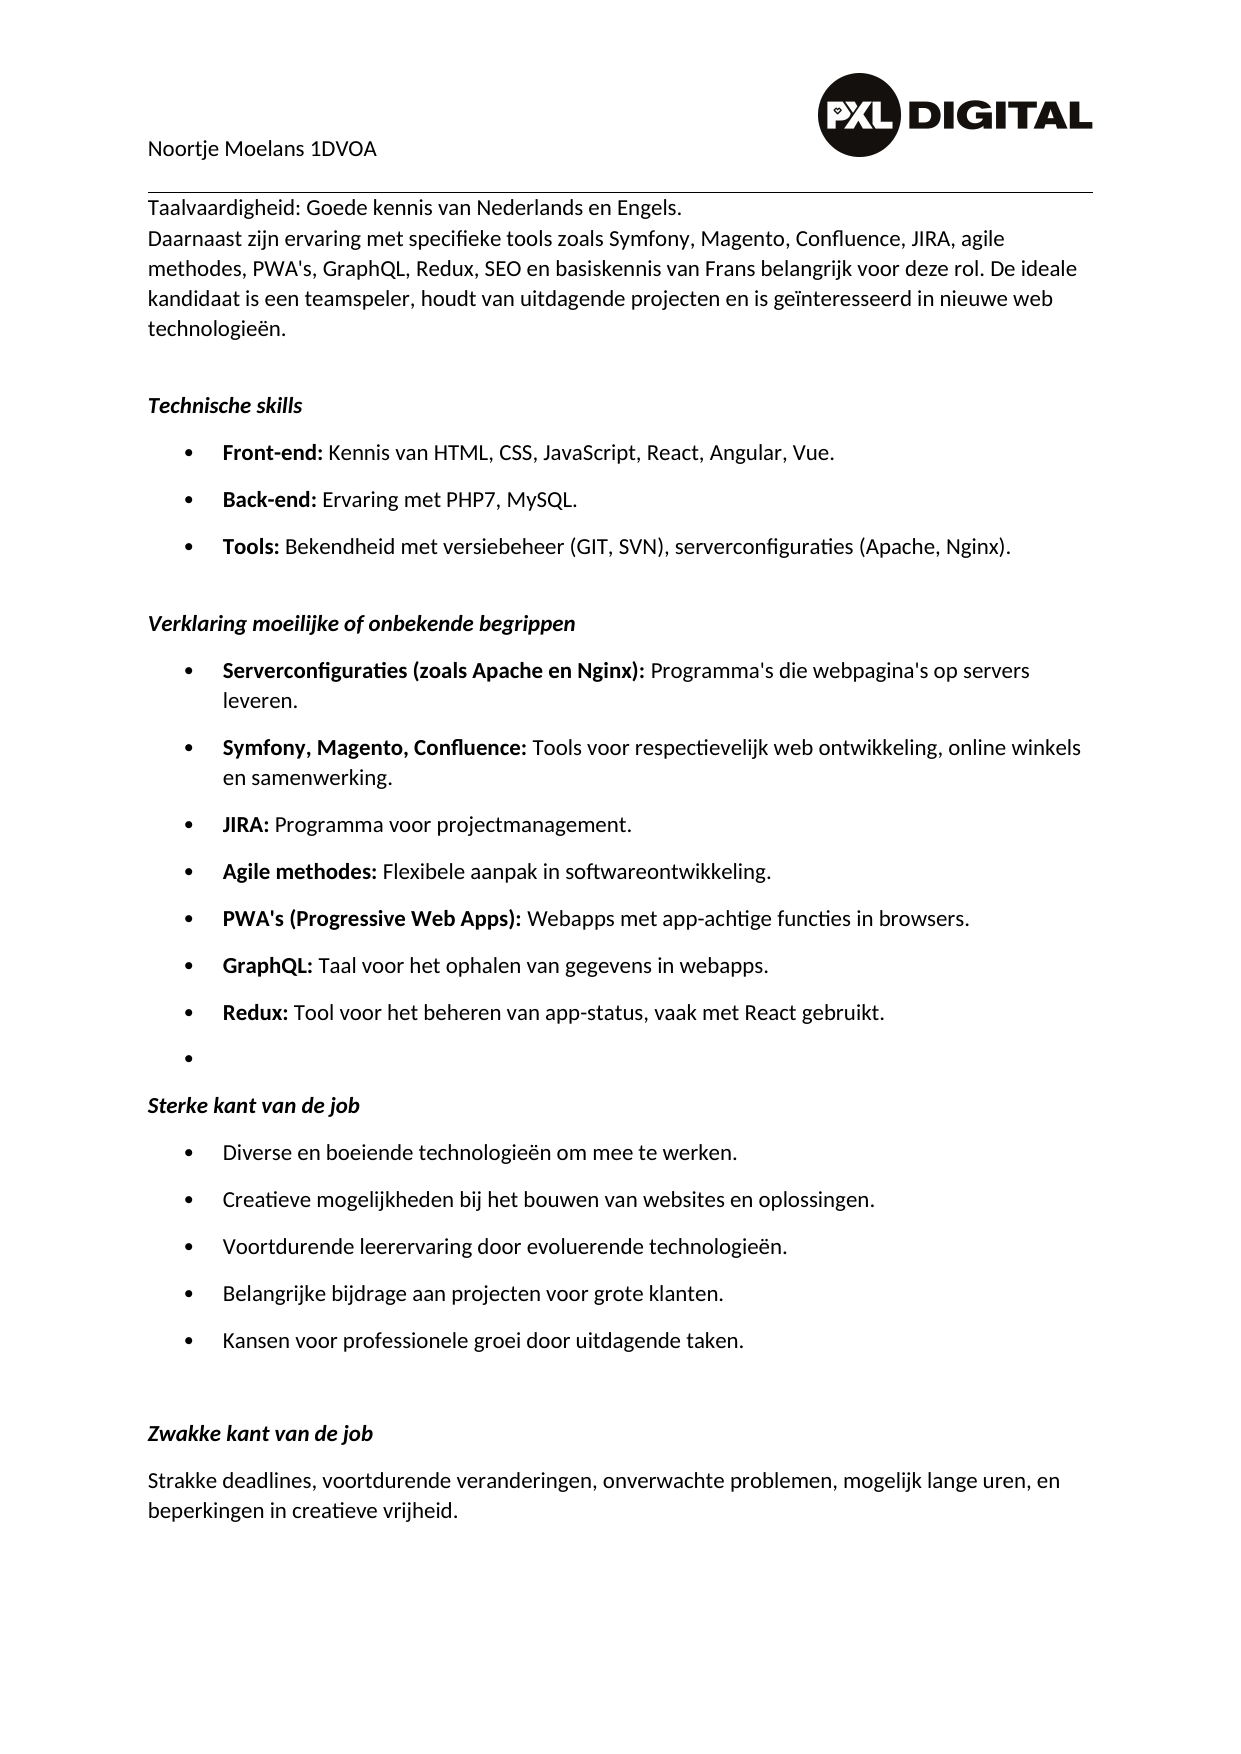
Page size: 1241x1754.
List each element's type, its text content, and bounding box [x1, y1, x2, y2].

text Verklaring moeilijke of onbekende begrippen [148, 609, 1093, 637]
list Belangrijke bijdrage aan projecten voor grote klanten. [185, 1279, 1093, 1307]
list Creatieve mogelijkheden bij het bouwen van websites en oplossingen. [185, 1185, 1093, 1213]
text Technische skills [148, 391, 1093, 419]
list Diverse en boeiende technologieën om mee te werken. [185, 1138, 1093, 1166]
list Back-end: Ervaring met PHP7, MySQL. [185, 485, 1093, 513]
list Front-end: Kennis van HTML, CSS, JavaScript, React, Angular, Vue. [185, 438, 1093, 466]
list Serverconfiguraties (zoals Apache en Nginx): Programma's die webpagina's op servers leveren. [185, 656, 1093, 714]
list Tools: Bekendheid met versiebeheer (GIT, SVN), serverconfiguraties (Apache, Nginx). [185, 532, 1093, 590]
list Redux: Tool voor het beheren van app-status, vaak met React gebruikt. [185, 998, 1093, 1026]
list GraphQL: Taal voor het ophalen van gegevens in webapps. [185, 951, 1093, 979]
list PWA's (Progressive Web Apps): Webapps met app-achtige functies in browsers. [185, 904, 1093, 932]
list Kansen voor professionele groei door uitdagende taken. [185, 1326, 1093, 1354]
list Voortdurende leerervaring door evoluerende technologieën. [185, 1232, 1093, 1260]
list JIRA: Programma voor projectmanagement. [185, 810, 1093, 838]
text Sterke kant van de job [148, 1091, 1093, 1119]
text Taalvaardigheid: Goede kennis van Nederlands en Engels. Daarnaast zijn ervaring met specifieke tools zoals Symfony, Magento, Confluence, JIRA, agile methodes, PWA's, GraphQL, Redux, SEO en basiskennis van Frans belangrijk voor deze rol. De ideale kandidaat is een teamspeler, houdt van uitdagende projecten en is geïnteresseerd in nieuwe web technologieën. [148, 193, 1093, 373]
text Zwakke kant van de job [148, 1419, 1093, 1448]
text Strakke deadlines, voortdurende veranderingen, onverwachte problemen, mogelijk lange uren, en beperkingen in creatieve vrijheid. [148, 1466, 1093, 1525]
picture [818, 73, 1093, 157]
list Symfony, Magento, Confluence: Tools voor respectievelijk web ontwikkeling, online winkels en samenwerking. [185, 733, 1093, 791]
list Agile methodes: Flexibele aanpak in softwareontwikkeling. [185, 857, 1093, 885]
